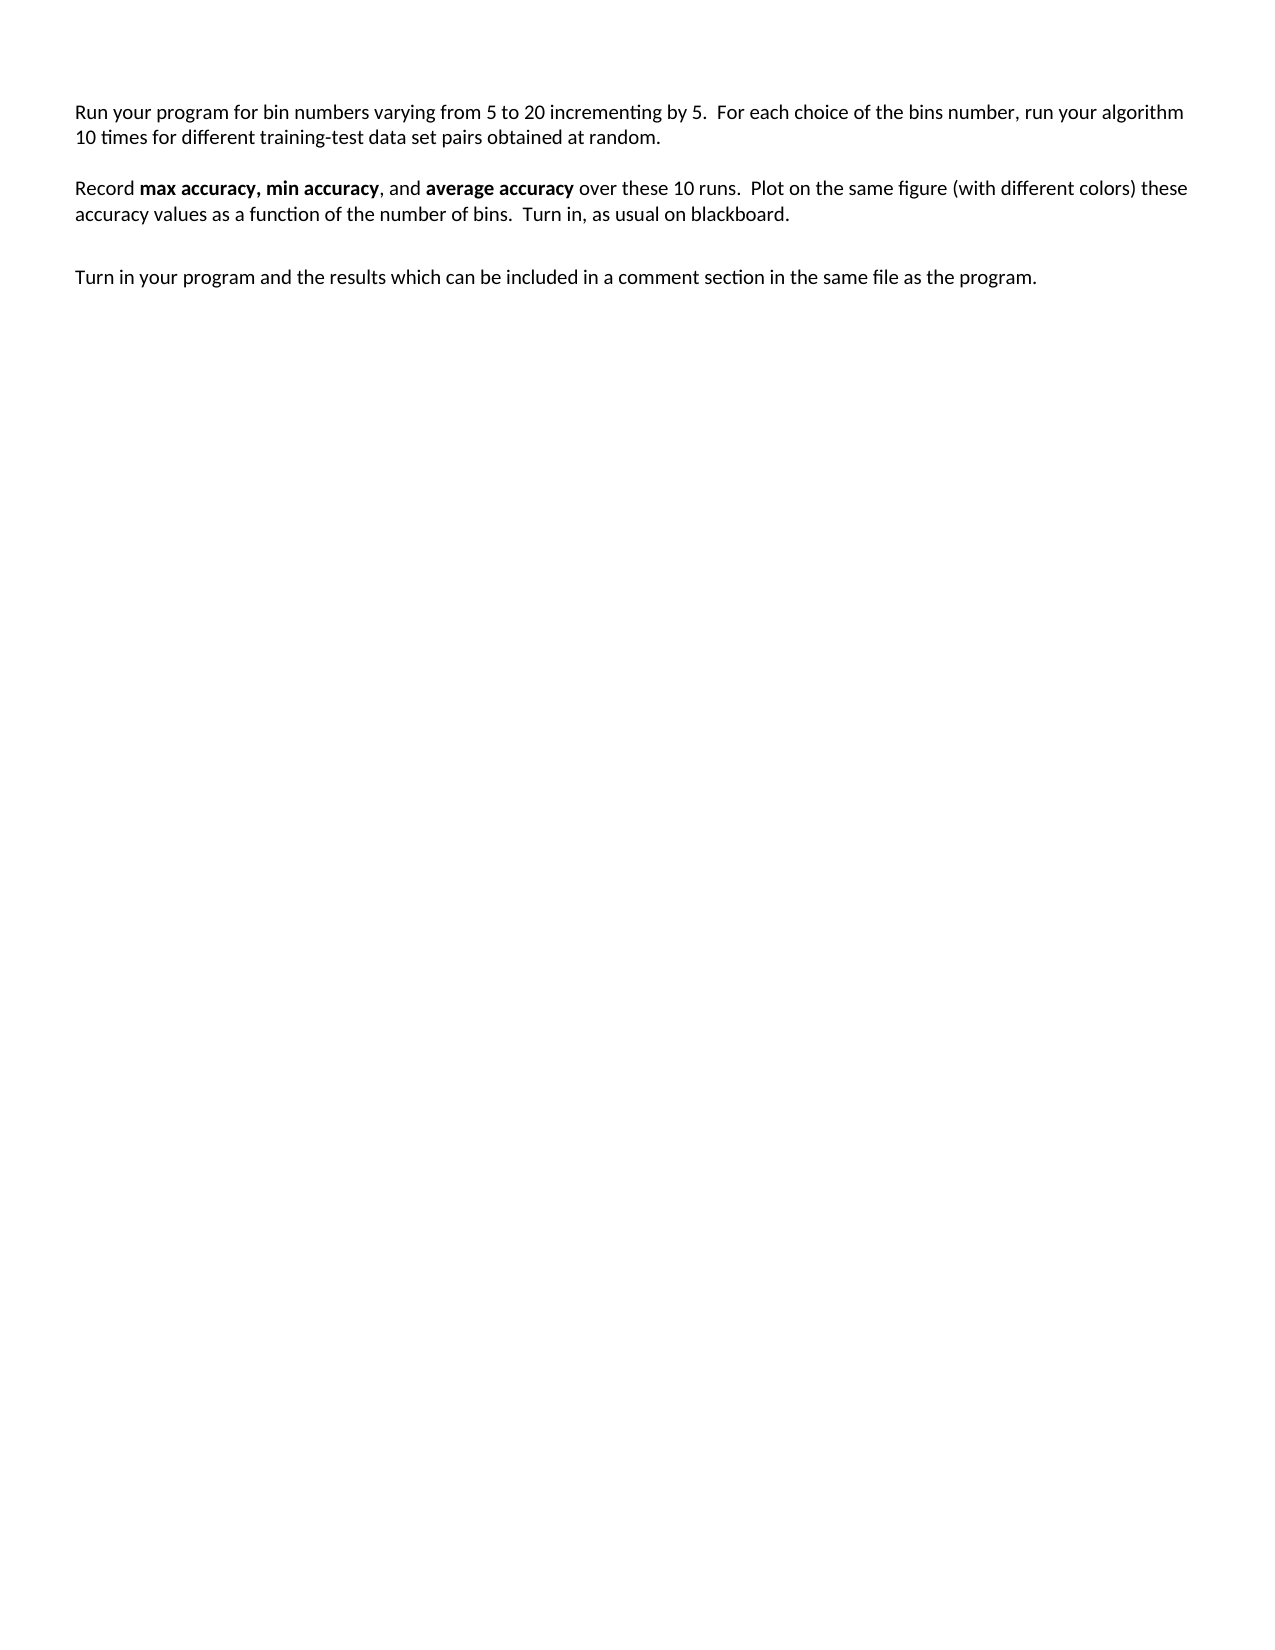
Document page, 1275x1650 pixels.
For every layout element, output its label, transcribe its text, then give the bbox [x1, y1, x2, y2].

text Run your program for bin numbers varying from 5 to 20 incrementing by 5. For each choice of the bins number, run your algorithm 10 times for different training-test data set pairs obtained at random. [75, 99, 1200, 150]
text Record max accuracy, min accuracy, and average accuracy over these 10 runs. Plot on the same figure (with different colors) these accuracy values as a function of the number of bins. Turn in, as usual on blackboard. [75, 175, 1200, 226]
text Turn in your program and the results which can be included in a comment section in the same file as the program. [75, 264, 1200, 289]
